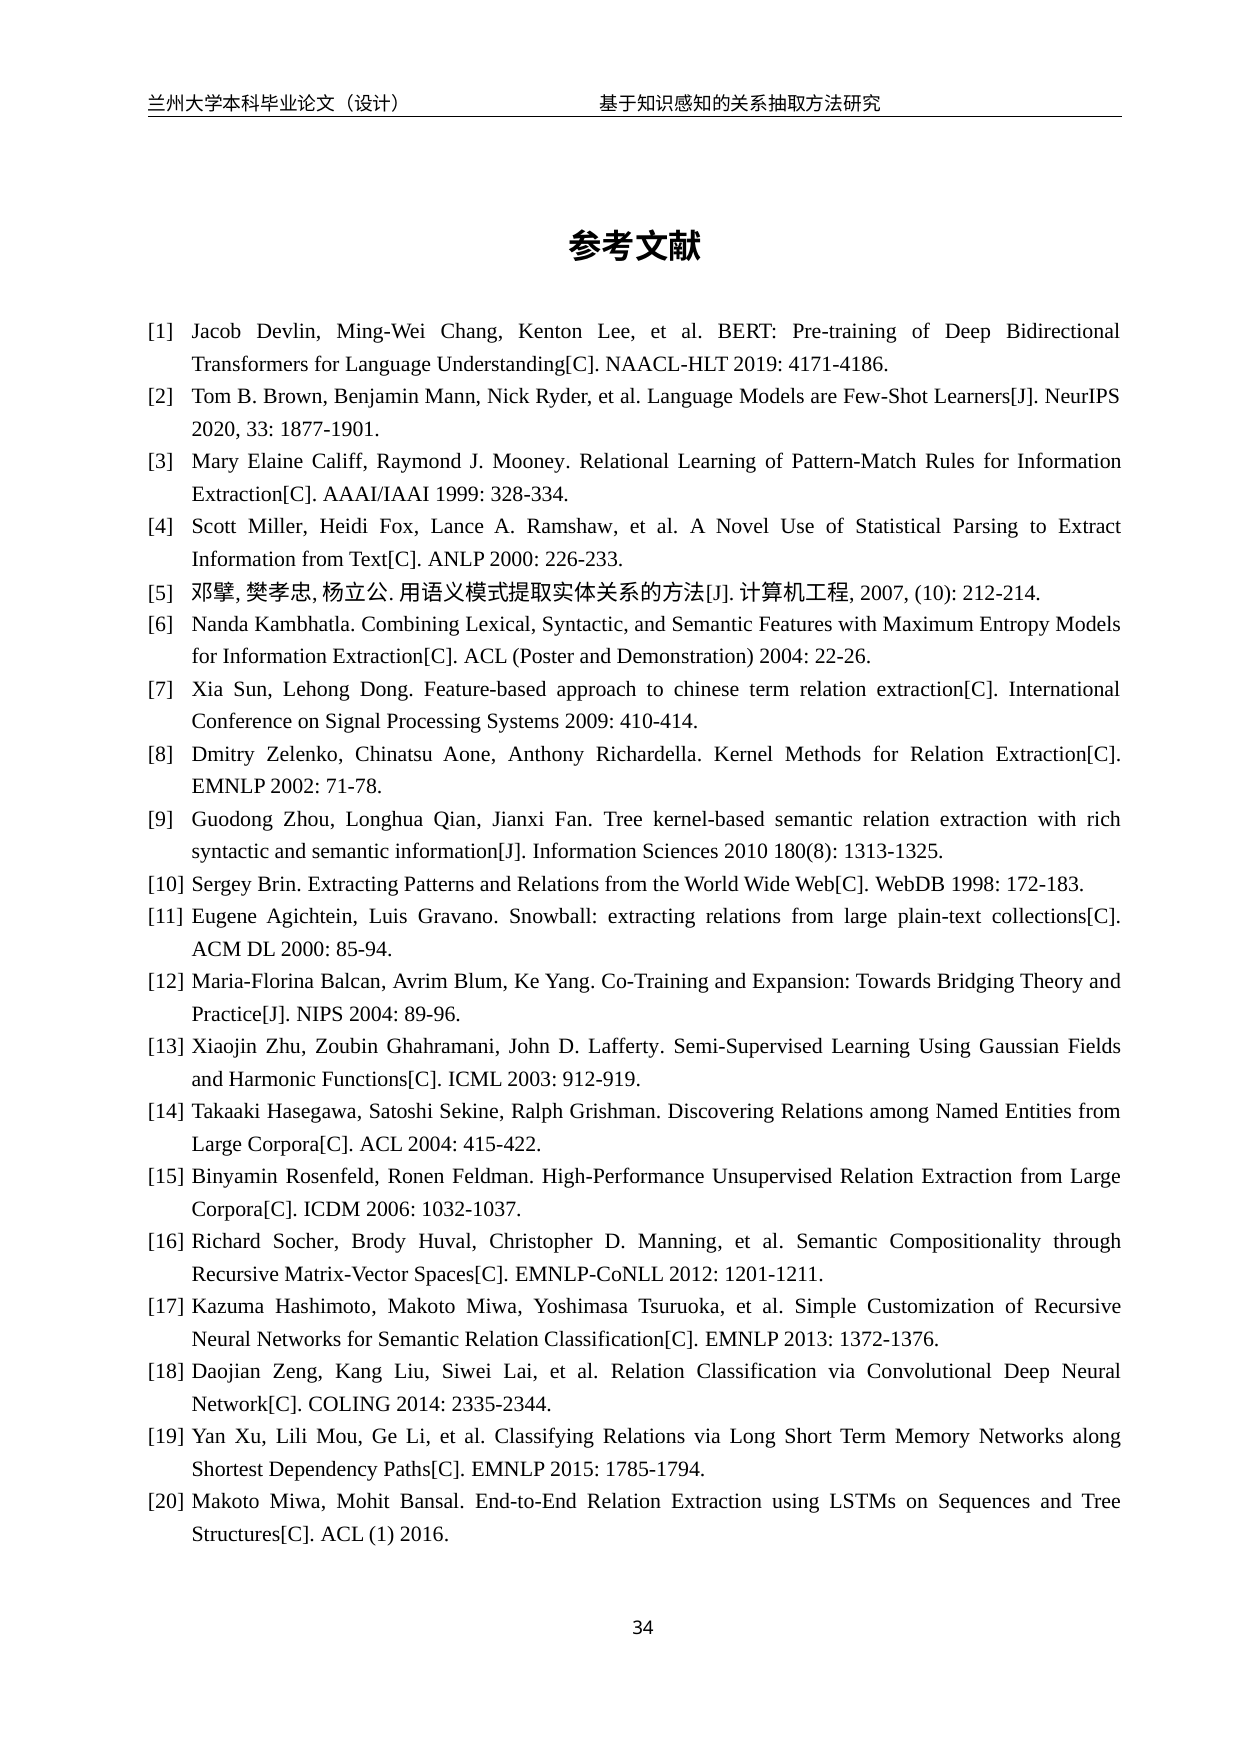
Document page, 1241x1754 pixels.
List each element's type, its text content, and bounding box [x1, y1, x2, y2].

list Richard Socher, Brody Huval, Christopher D. Manning, et al. Semantic Compositionality through Recursive Matrix-Vector Spaces[C]. EMNLP-CoNLL 2012: 1201-1211. [148, 1224, 1122, 1289]
list Xia Sun, Lehong Dong. Feature-based approach to chinese term relation extraction[C]. International Conference on Signal Processing Systems 2009: 410-414. [148, 672, 1122, 737]
list Xiaojin Zhu, Zoubin Ghahramani, John D. Lafferty. Semi-Supervised Learning Using Gaussian Fields and Harmonic Functions[C]. ICML 2003: 912-919. [148, 1029, 1122, 1094]
list Tom B. Brown, Benjamin Mann, Nick Ryder, et al. Language Models are Few-Shot Learners[J]. NeurIPS 2020, 33: 1877-1901. [148, 379, 1122, 444]
list Maria-Florina Balcan, Avrim Blum, Ke Yang. Co-Training and Expansion: Towards Bridging Theory and Practice[J]. NIPS 2004: 89-96. [148, 964, 1122, 1029]
list Nanda Kambhatla. Combining Lexical, Syntactic, and Semantic Features with Maximum Entropy Models for Information Extraction[C]. ACL (Poster and Demonstration) 2004: 22-26. [148, 607, 1122, 672]
list Binyamin Rosenfeld, Ronen Feldman. High-Performance Unsupervised Relation Extraction from Large Corpora[C]. ICDM 2006: 1032-1037. [148, 1159, 1122, 1224]
list Daojian Zeng, Kang Liu, Siwei Lai, et al. Relation Classification via Convolutional Deep Neural Network[C]. COLING 2014: 2335-2344. [148, 1354, 1122, 1419]
list Mary Elaine Califf, Raymond J. Mooney. Relational Learning of Pattern-Match Rules for Information Extraction[C]. AAAI/IAAI 1999: 328-334. [148, 444, 1122, 509]
list Scott Miller, Heidi Fox, Lance A. Ramshaw, et al. A Novel Use of Statistical Parsing to Extract Information from Text[C]. ANLP 2000: 226-233. [148, 509, 1122, 574]
list Guodong Zhou, Longhua Qian, Jianxi Fan. Tree kernel-based semantic relation extraction with rich syntactic and semantic information[J]. Information Sciences 2010 180(8): 1313-1325. [148, 802, 1122, 867]
list Makoto Miwa, Mohit Bansal. End-to-End Relation Extraction using LSTMs on Sequences and Tree Structures[C]. ACL (1) 2016. [148, 1484, 1122, 1549]
list Yan Xu, Lili Mou, Ge Li, et al. Classifying Relations via Long Short Term Memory Networks along Shortest Dependency Paths[C]. EMNLP 2015: 1785-1794. [148, 1419, 1122, 1484]
list Jacob Devlin, Ming-Wei Chang, Kenton Lee, et al. BERT: Pre-training of Deep Bidirectional Transformers for Language Understanding[C]. NAACL-HLT 2019: 4171-4186. [148, 314, 1122, 379]
list Takaaki Hasegawa, Satoshi Sekine, Ralph Grishman. Discovering Relations among Named Entities from Large Corpora[C]. ACL 2004: 415-422. [148, 1094, 1122, 1159]
list Kazuma Hashimoto, Makoto Miwa, Yoshimasa Tsuruoka, et al. Simple Customization of Recursive Neural Networks for Semantic Relation Classification[C]. EMNLP 2013: 1372-1376. [148, 1289, 1122, 1354]
text 参考文献 [148, 212, 1122, 277]
list Sergey Brin. Extracting Patterns and Relations from the World Wide Web[C]. WebDB 1998: 172-183. [148, 867, 1122, 899]
list 邓擘, 樊孝忠, 杨立公. 用语义模式提取实体关系的方法[J]. 计算机工程, 2007, (10): 212-214. [148, 574, 1122, 607]
list Dmitry Zelenko, Chinatsu Aone, Anthony Richardella. Kernel Methods for Relation Extraction[C]. EMNLP 2002: 71-78. [148, 737, 1122, 802]
list Eugene Agichtein, Luis Gravano. Snowball: extracting relations from large plain-text collections[C]. ACM DL 2000: 85-94. [148, 899, 1122, 964]
